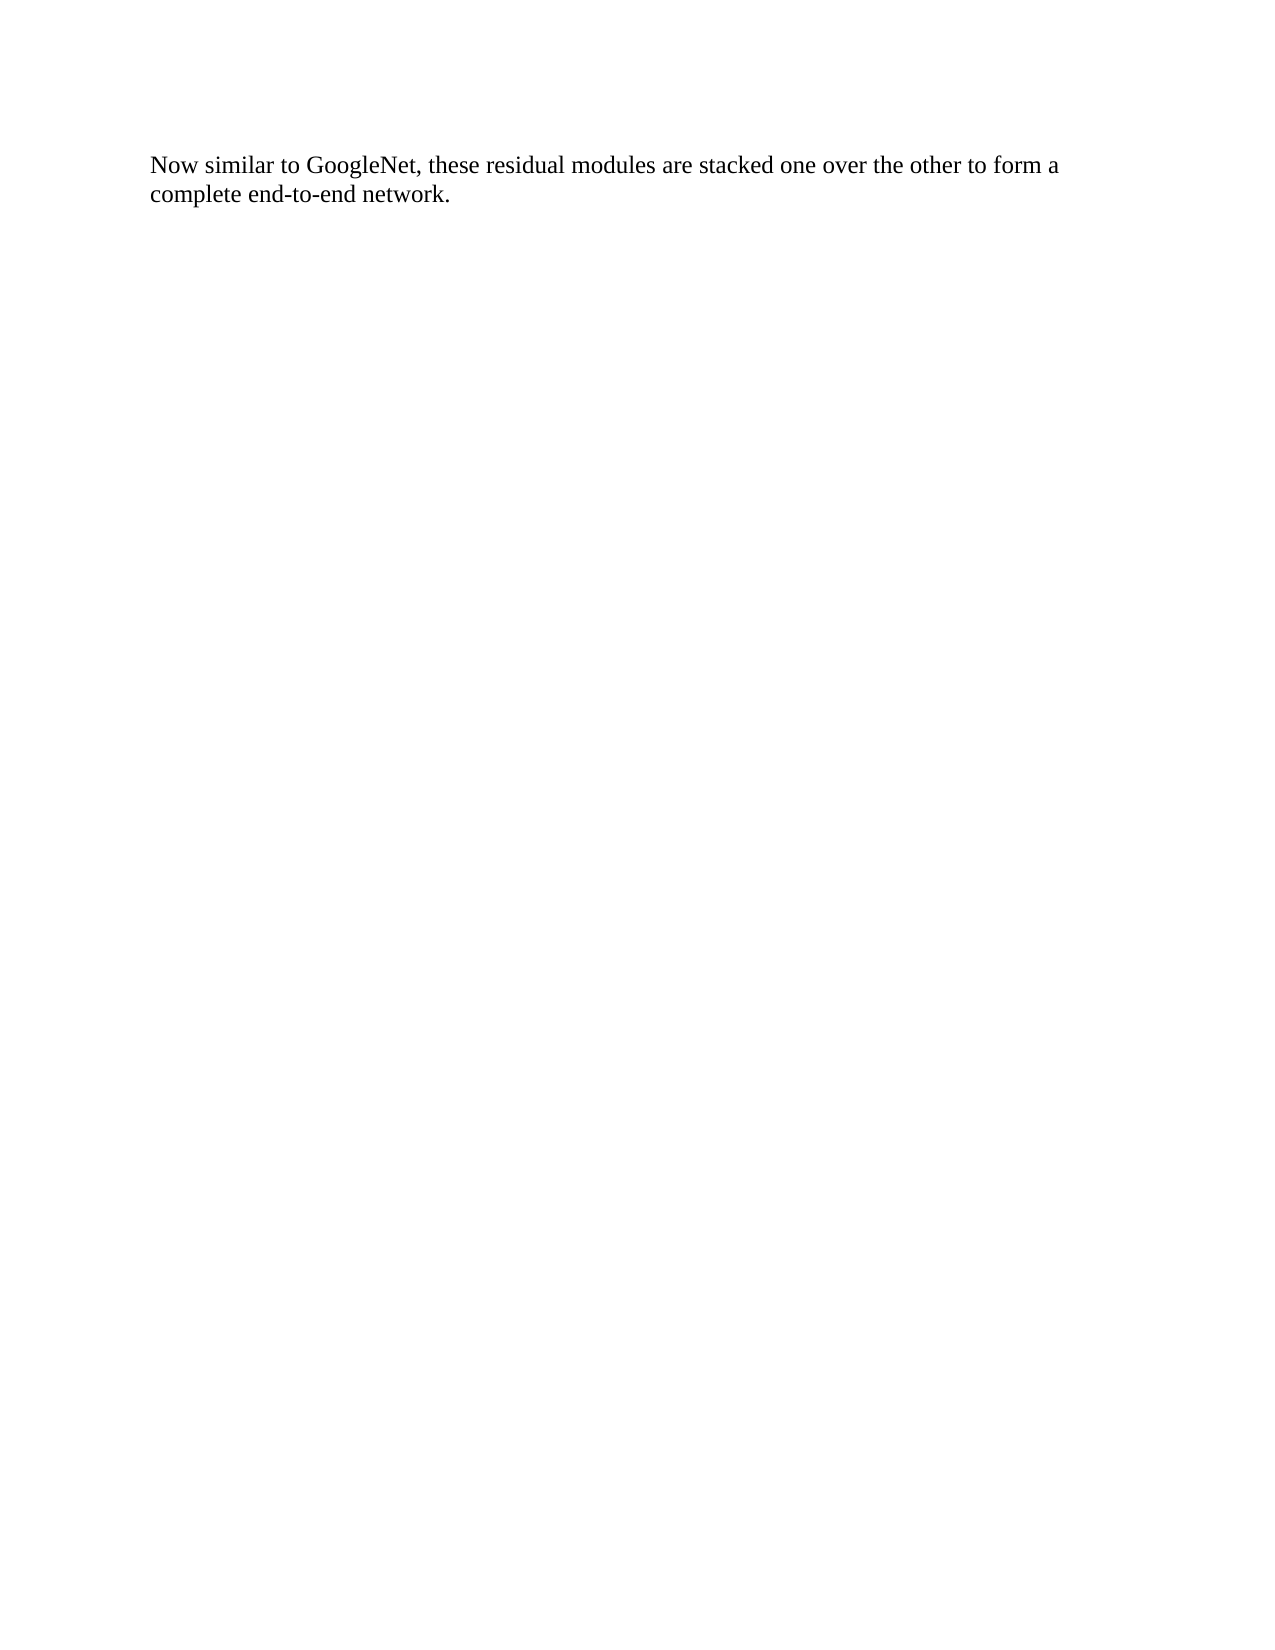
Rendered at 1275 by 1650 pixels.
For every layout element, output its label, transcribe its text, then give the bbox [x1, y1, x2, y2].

text Now similar to GoogleNet, these residual modules are stacked one over the other to form a complete end-to-end network. [150, 150, 1125, 207]
